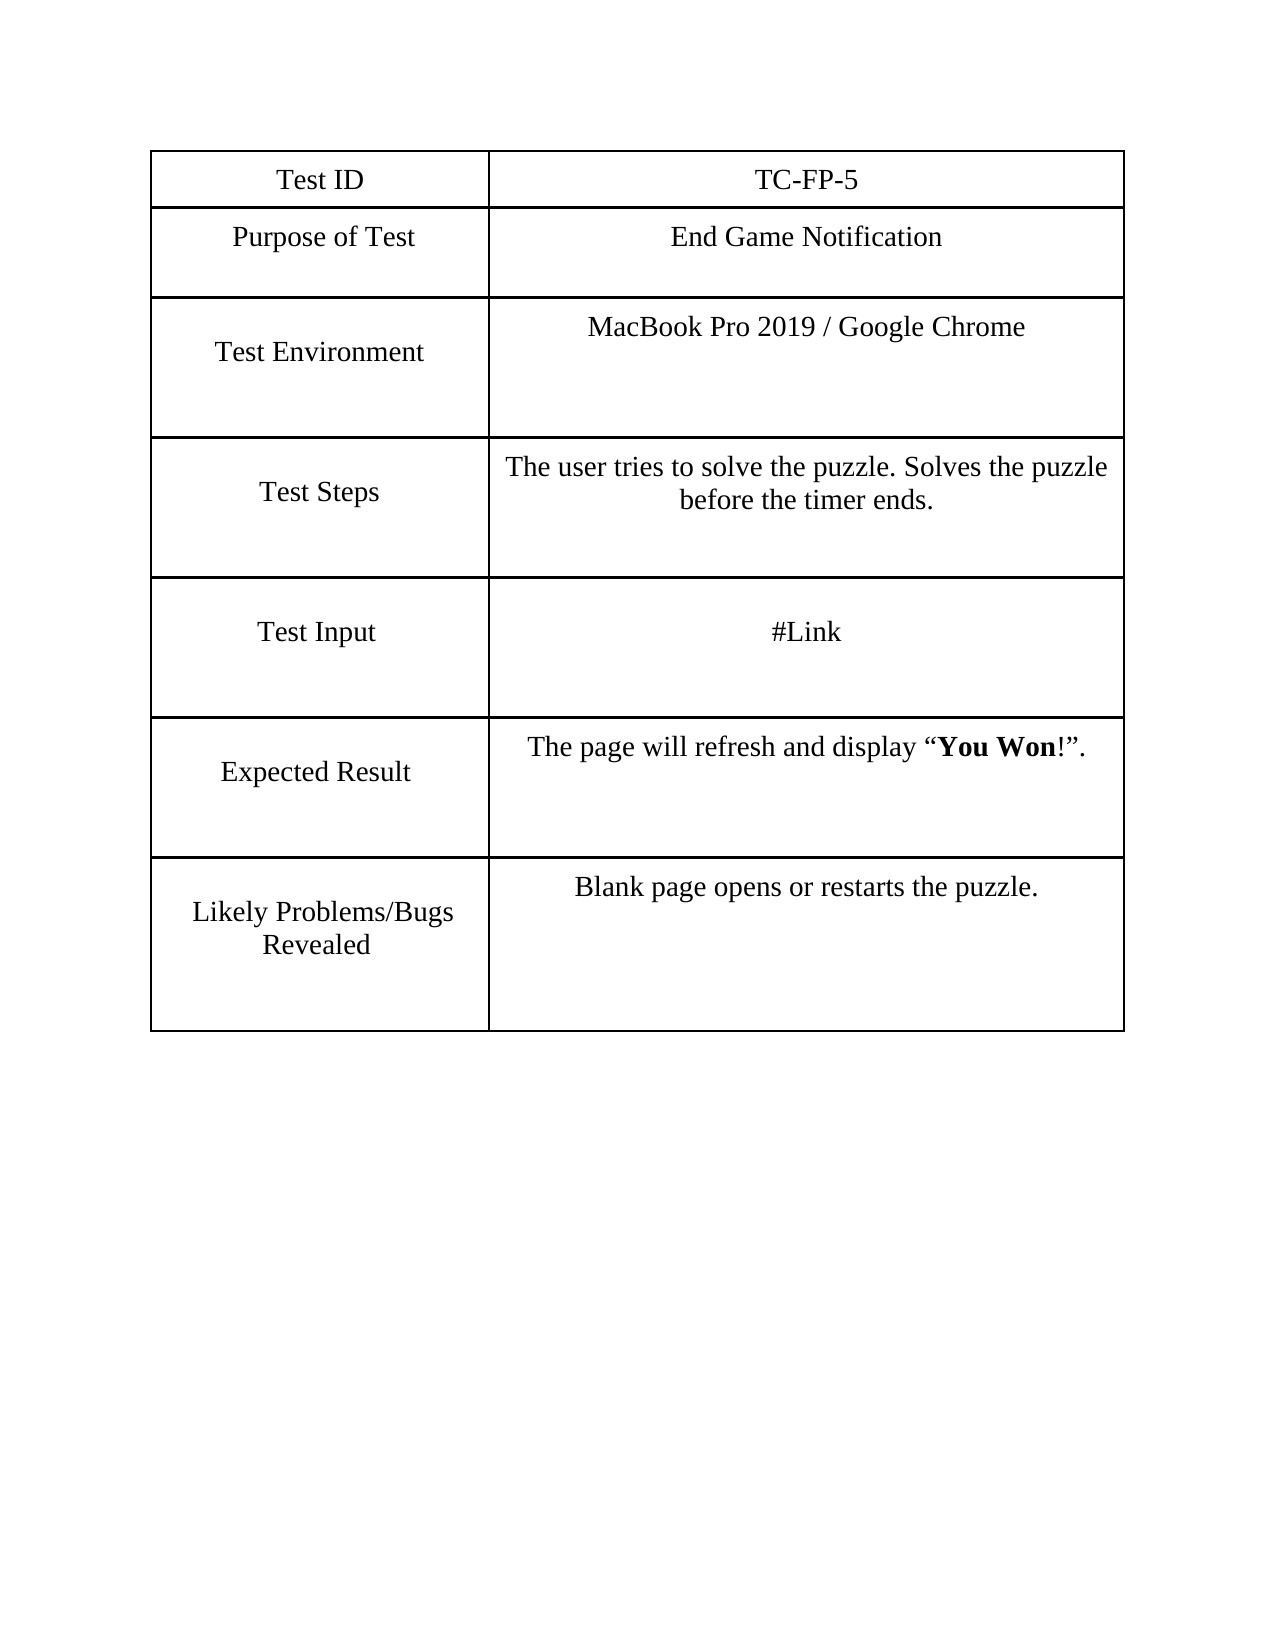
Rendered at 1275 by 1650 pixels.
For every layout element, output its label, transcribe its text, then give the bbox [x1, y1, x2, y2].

table_cell The user tries to solve the puzzle. Solves the puzzle before the timer ends. [490, 439, 1123, 576]
table_cell Test Input [152, 579, 488, 716]
table_cell Expected Result [152, 719, 488, 856]
table_header TC-FP-5 [490, 152, 1123, 206]
table_cell Blank page opens or restarts the puzzle. [490, 859, 1123, 1030]
table_cell Test Environment [152, 299, 488, 436]
table_cell MacBook Pro 2019 / Google Chrome [490, 299, 1123, 436]
table_header Test ID [152, 152, 488, 206]
table_cell End Game Notification [490, 209, 1123, 296]
table_cell #Link [490, 579, 1123, 716]
table_cell Likely Problems/Bugs Revealed [152, 859, 488, 1030]
table_cell The page will refresh and display “You Won!”. [490, 719, 1123, 856]
table_cell Test Steps [152, 439, 488, 576]
table_cell Purpose of Test [152, 209, 488, 296]
